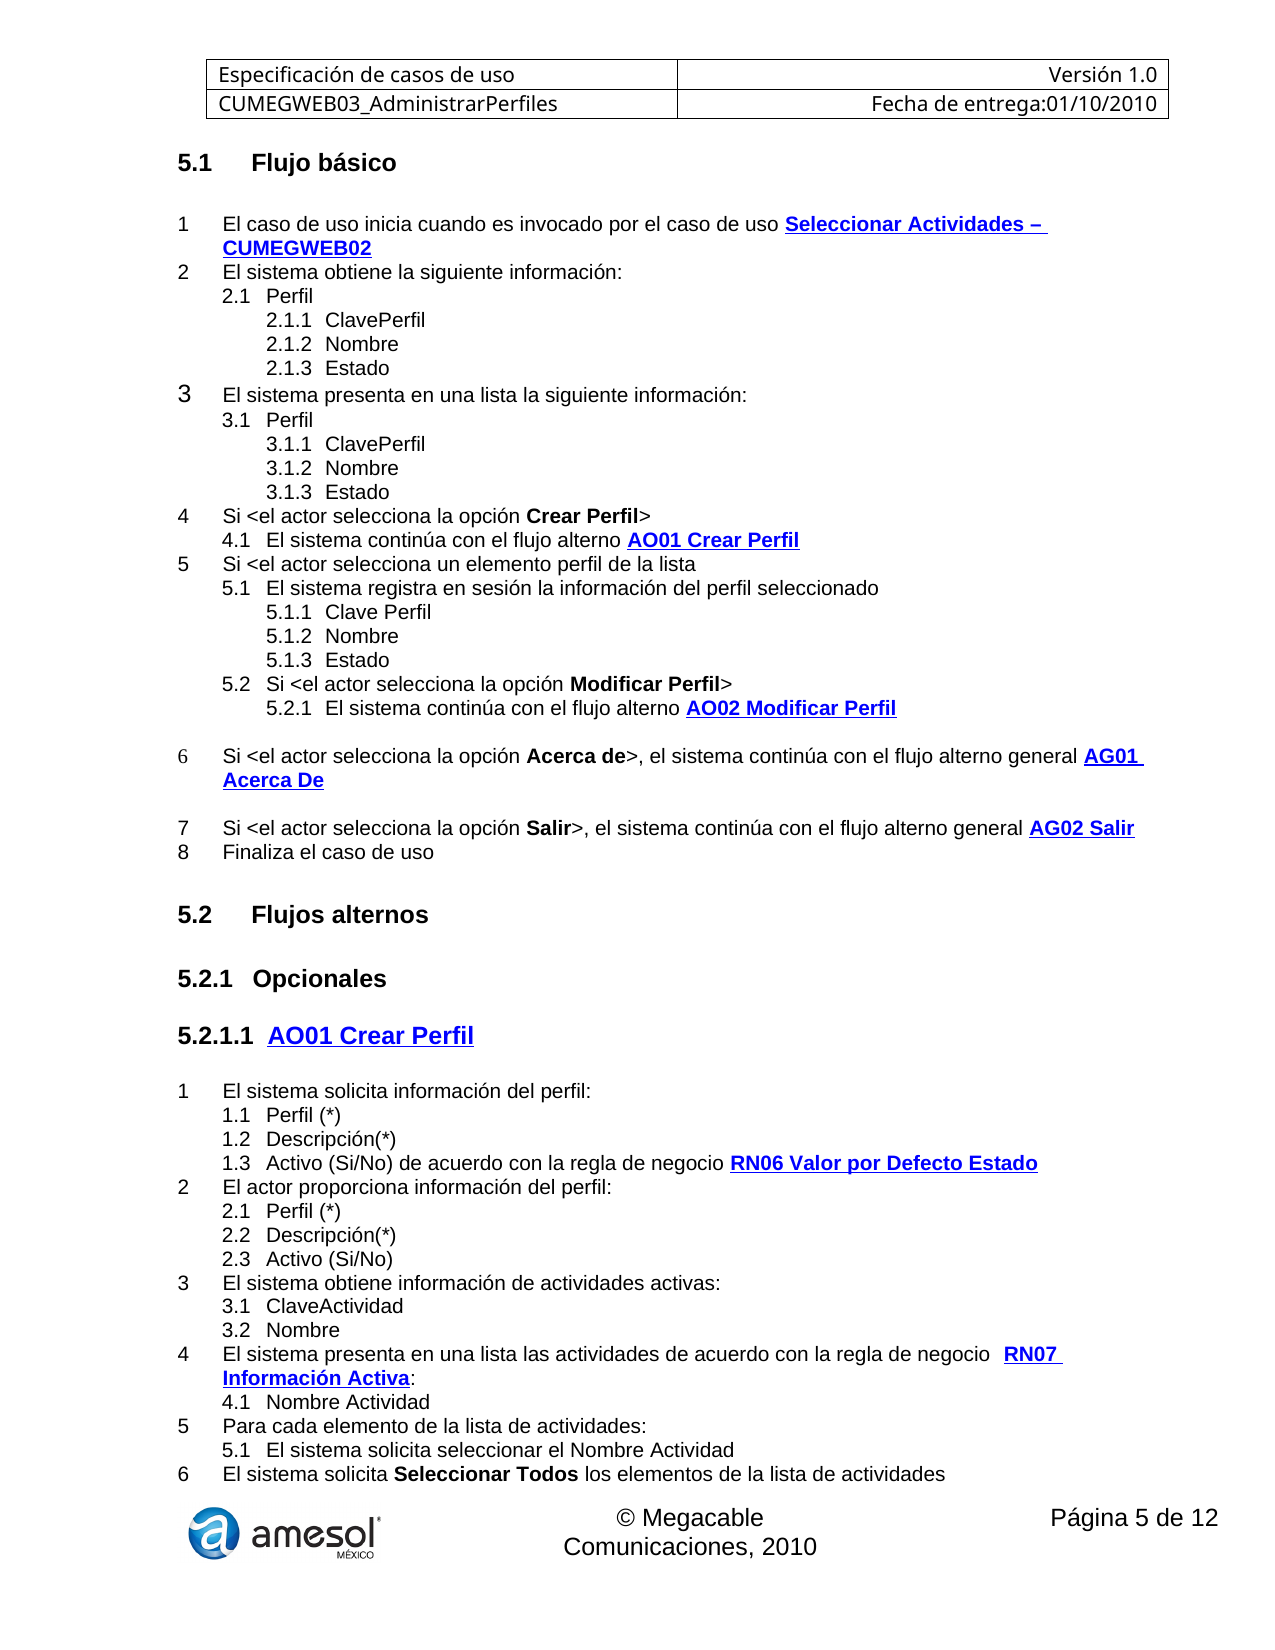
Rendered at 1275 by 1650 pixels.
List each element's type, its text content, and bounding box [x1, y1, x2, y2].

list El sistema solicita seleccionar el Nombre Actividad [222, 1438, 1157, 1462]
list Nombre [252, 456, 1157, 480]
list Nombre [222, 1318, 1157, 1342]
list Perfil (*) [222, 1198, 1157, 1222]
list Perfil [222, 283, 1157, 307]
list Perfil (*) [222, 1103, 1157, 1127]
list Si <el actor selecciona la opción Crear Perfil> [177, 504, 1157, 528]
list El sistema solicita Seleccionar Todos los elementos de la lista de actividades [177, 1462, 1157, 1486]
list Nombre [252, 331, 1157, 355]
list El sistema obtiene información de actividades activas: [177, 1270, 1157, 1294]
subtitle Flujo básico [177, 148, 1157, 177]
subtitle AO01 Crear Perfil [177, 1021, 1157, 1050]
list Perfil [222, 408, 1157, 432]
list Si <el actor selecciona la opción Acerca de>, el sistema continúa con el flujo alterno general AG01 Acerca De [177, 743, 1157, 792]
list El sistema obtiene la siguiente información: [177, 259, 1157, 283]
list Finaliza el caso de uso [177, 839, 1157, 863]
list El sistema continúa con el flujo alterno AO02 Modificar Perfil [252, 696, 1157, 719]
list El sistema presenta en una lista la siguiente información: [177, 379, 1157, 408]
list Descripción(*) [222, 1127, 1157, 1151]
list ClavePerfil [252, 432, 1157, 456]
list Si <el actor selecciona un elemento perfil de la lista [177, 552, 1157, 576]
list El sistema solicita información del perfil: [177, 1079, 1157, 1103]
list El sistema presenta en una lista las actividades de acuerdo con la regla de negocio RN07 Información Activa: [177, 1342, 1157, 1390]
list Estado [252, 355, 1157, 379]
subtitle Flujos alternos [177, 900, 1157, 929]
list El caso de uso inicia cuando es invocado por el caso de uso Seleccionar Actividades – CUMEGWEB02 [177, 212, 1157, 259]
list Clave Perfil [252, 600, 1157, 624]
picture [177, 1502, 381, 1563]
list Nombre Actividad [222, 1390, 1157, 1414]
list ClavePerfil [252, 307, 1157, 331]
list Estado [252, 480, 1157, 504]
list Activo (Si/No) [222, 1246, 1157, 1270]
list Si <el actor selecciona la opción Modificar Perfil> [222, 672, 1157, 696]
list Si <el actor selecciona la opción Salir>, el sistema continúa con el flujo alterno general AG02 Salir [177, 816, 1157, 839]
list Estado [252, 648, 1157, 672]
list Nombre [252, 624, 1157, 648]
list Activo (Si/No) de acuerdo con la regla de negocio RN06 Valor por Defecto Estado [222, 1151, 1157, 1174]
list Para cada elemento de la lista de actividades: [177, 1414, 1157, 1438]
list El sistema continúa con el flujo alterno AO01 Crear Perfil [222, 528, 1157, 552]
list Descripción(*) [222, 1222, 1157, 1246]
subtitle Opcionales [177, 964, 1157, 992]
list El actor proporciona información del perfil: [177, 1174, 1157, 1198]
list El sistema registra en sesión la información del perfil seleccionado [222, 576, 1157, 600]
list ClaveActividad [222, 1294, 1157, 1318]
